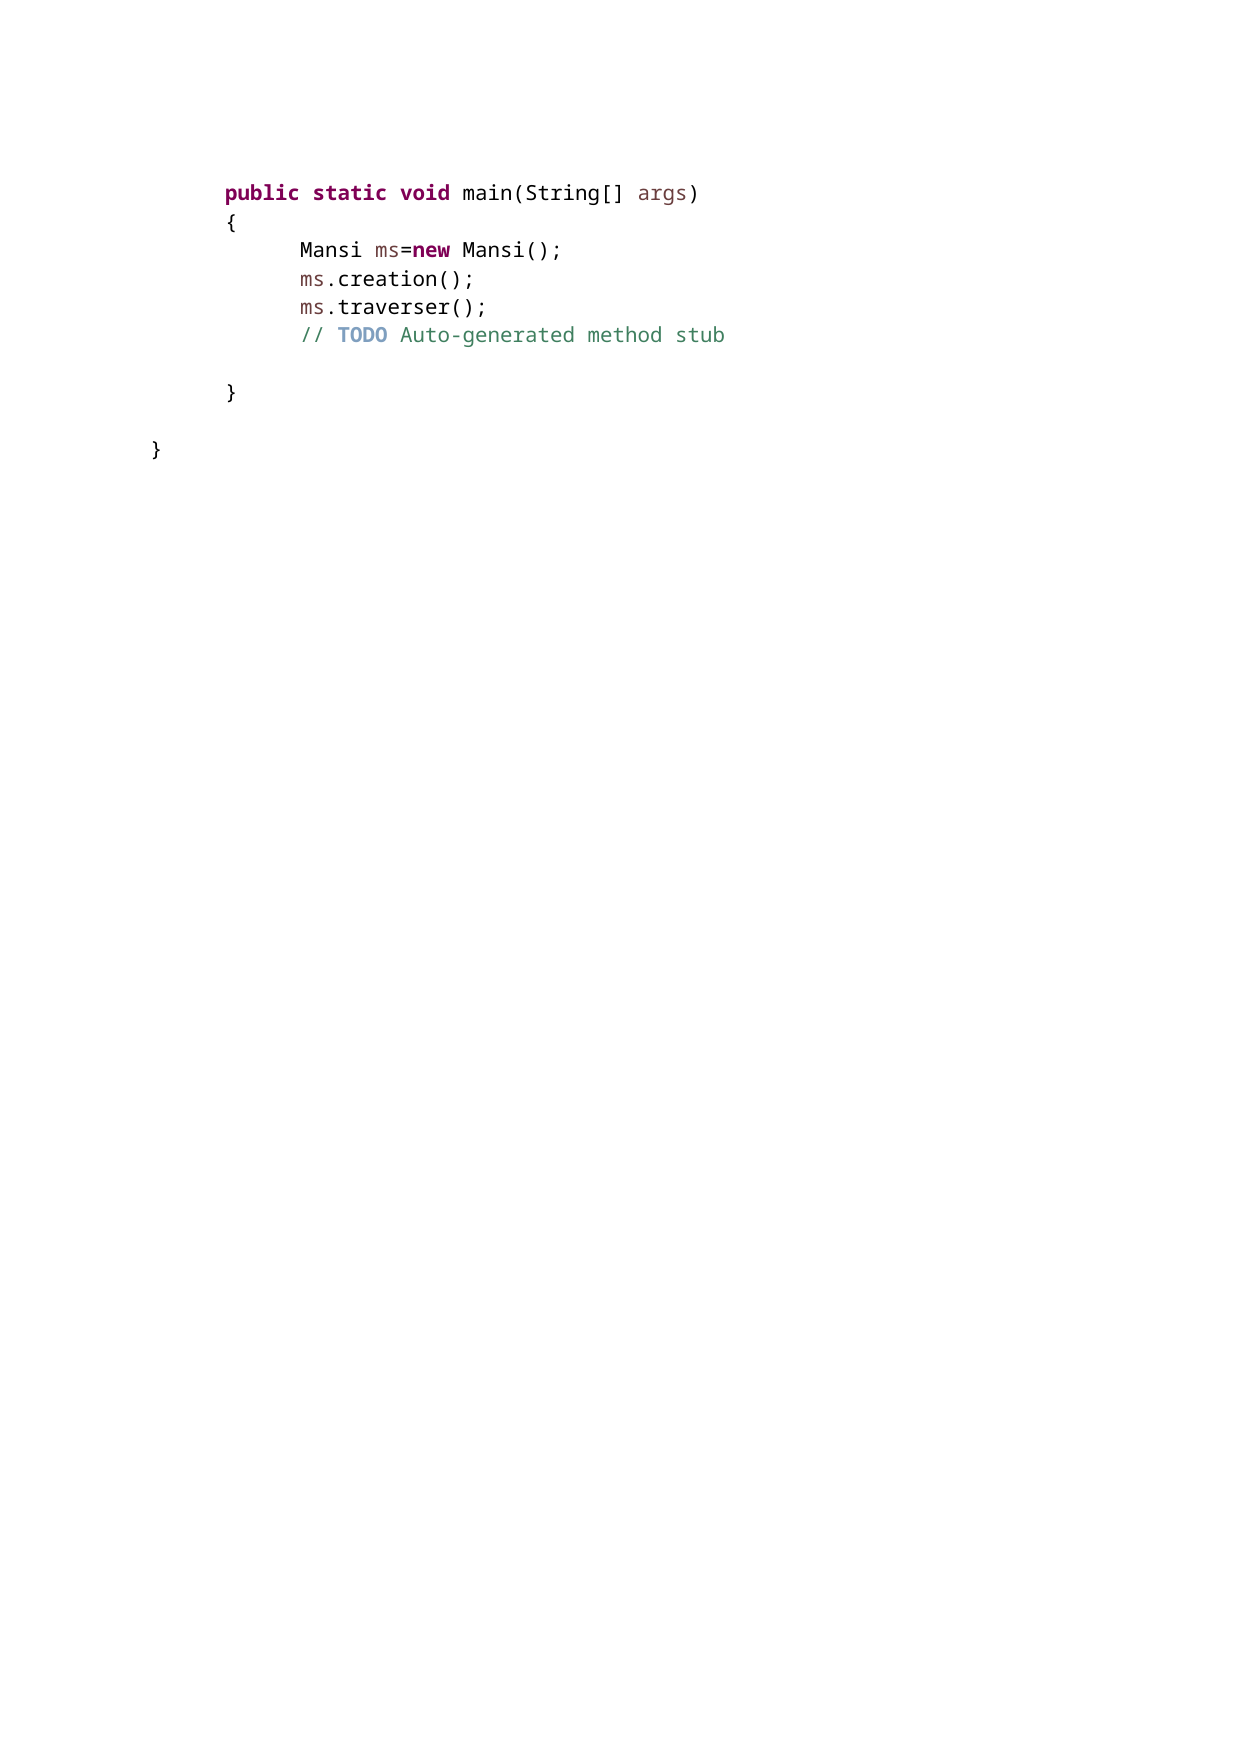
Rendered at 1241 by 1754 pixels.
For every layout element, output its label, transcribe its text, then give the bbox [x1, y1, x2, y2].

text } [150, 434, 1090, 463]
text // TODO Auto-generated method stub [150, 321, 1090, 349]
text { [150, 207, 1090, 235]
text ms.creation(); [150, 264, 1090, 292]
text ms.traverser(); [150, 292, 1090, 321]
text } [150, 377, 1090, 406]
text public static void main(String[] args) [150, 178, 1090, 207]
text Mansi ms=new Mansi(); [150, 235, 1090, 264]
